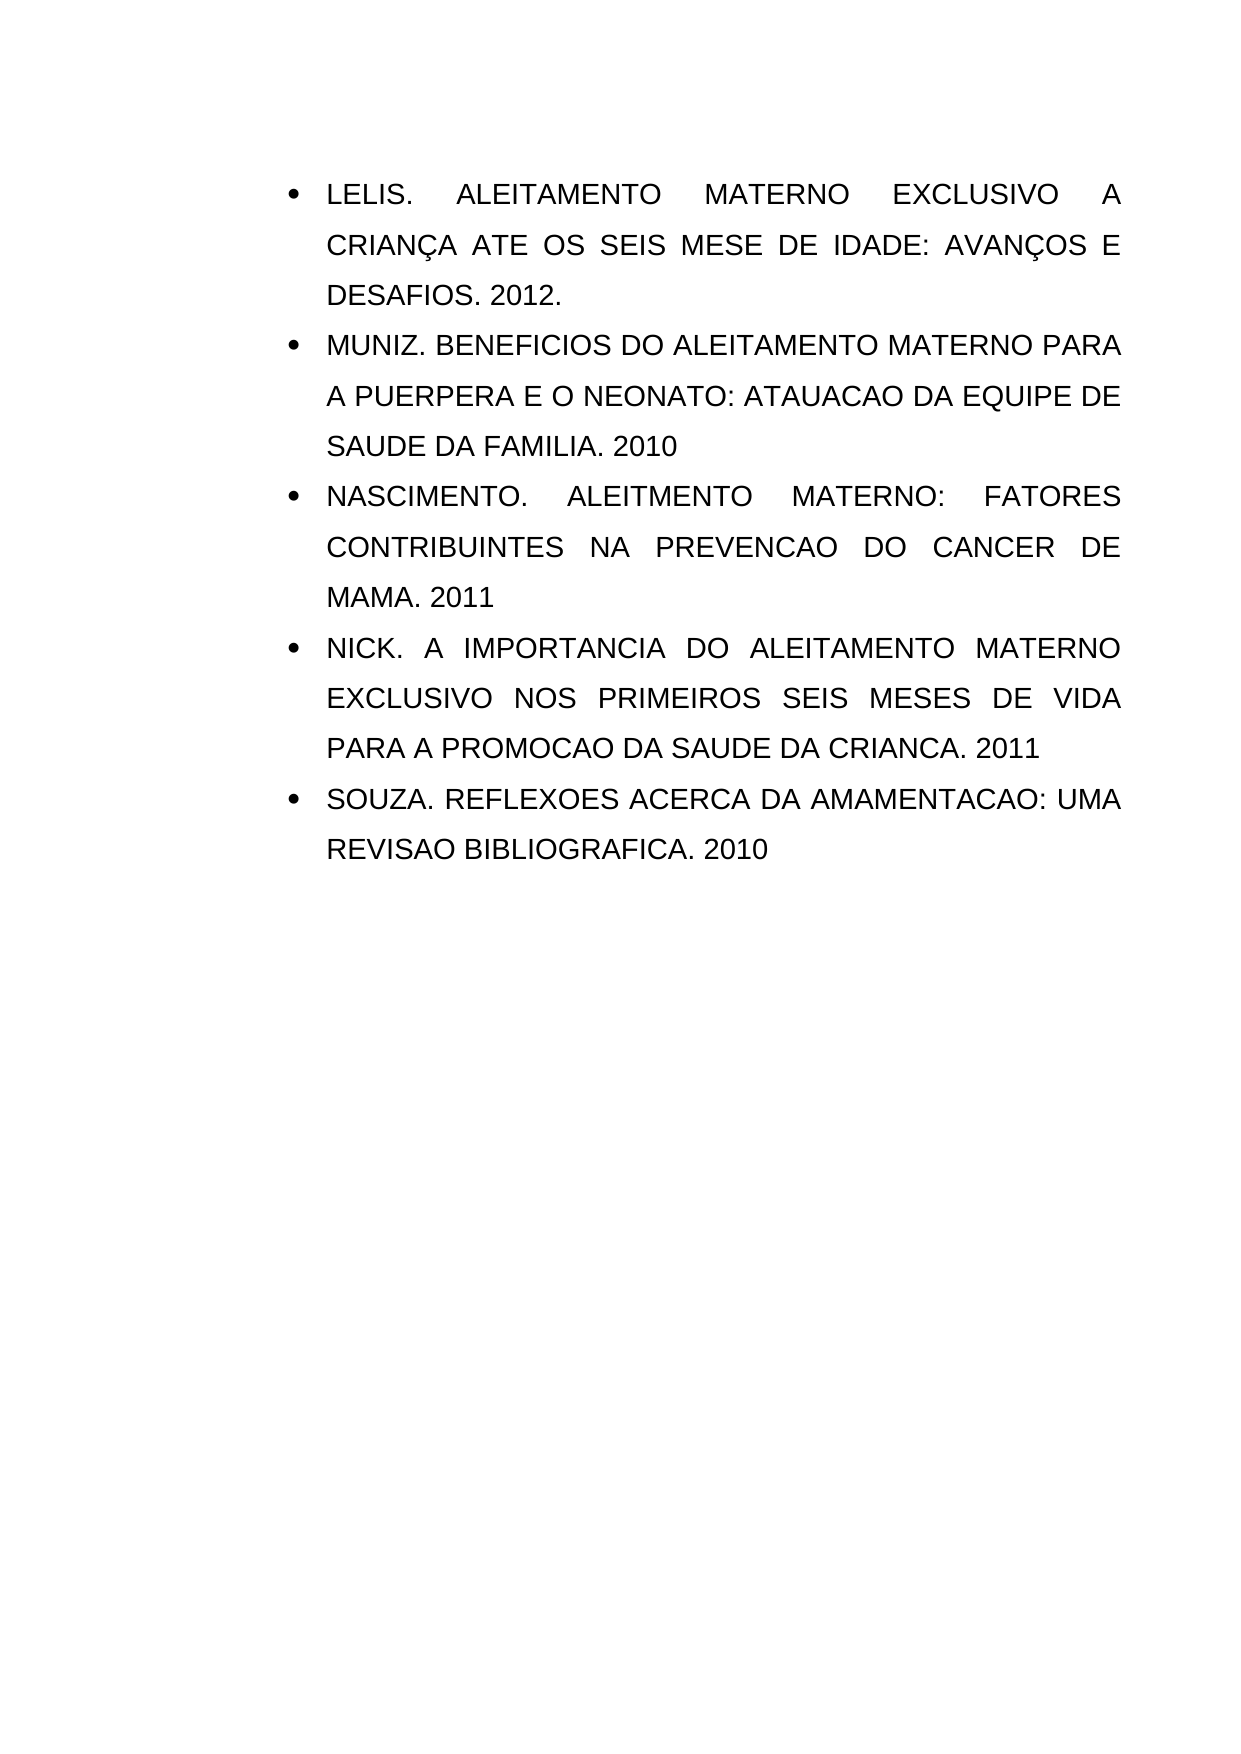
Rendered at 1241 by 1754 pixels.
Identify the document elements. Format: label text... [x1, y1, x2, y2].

list NASCIMENTO. ALEITMENTO MATERNO: FATORES CONTRIBUINTES NA PREVENCAO DO CANCER DE MAMA. 2011 [288, 479, 1122, 614]
list LELIS. ALEITAMENTO MATERNO EXCLUSIVO A CRIANÇA ATE OS SEIS MESE DE IDADE: AVANÇOS E DESAFIOS. 2012. [288, 177, 1122, 312]
list NICK. A IMPORTANCIA DO ALEITAMENTO MATERNO EXCLUSIVO NOS PRIMEIROS SEIS MESES DE VIDA PARA A PROMOCAO DA SAUDE DA CRIANCA. 2011 [288, 631, 1122, 765]
list SOUZA. REFLEXOES ACERCA DA AMAMENTACAO: UMA REVISAO BIBLIOGRAFICA. 2010 [288, 782, 1122, 866]
list MUNIZ. BENEFICIOS DO ALEITAMENTO MATERNO PARA A PUERPERA E O NEONATO: ATAUACAO DA EQUIPE DE SAUDE DA FAMILIA. 2010 [288, 328, 1122, 463]
